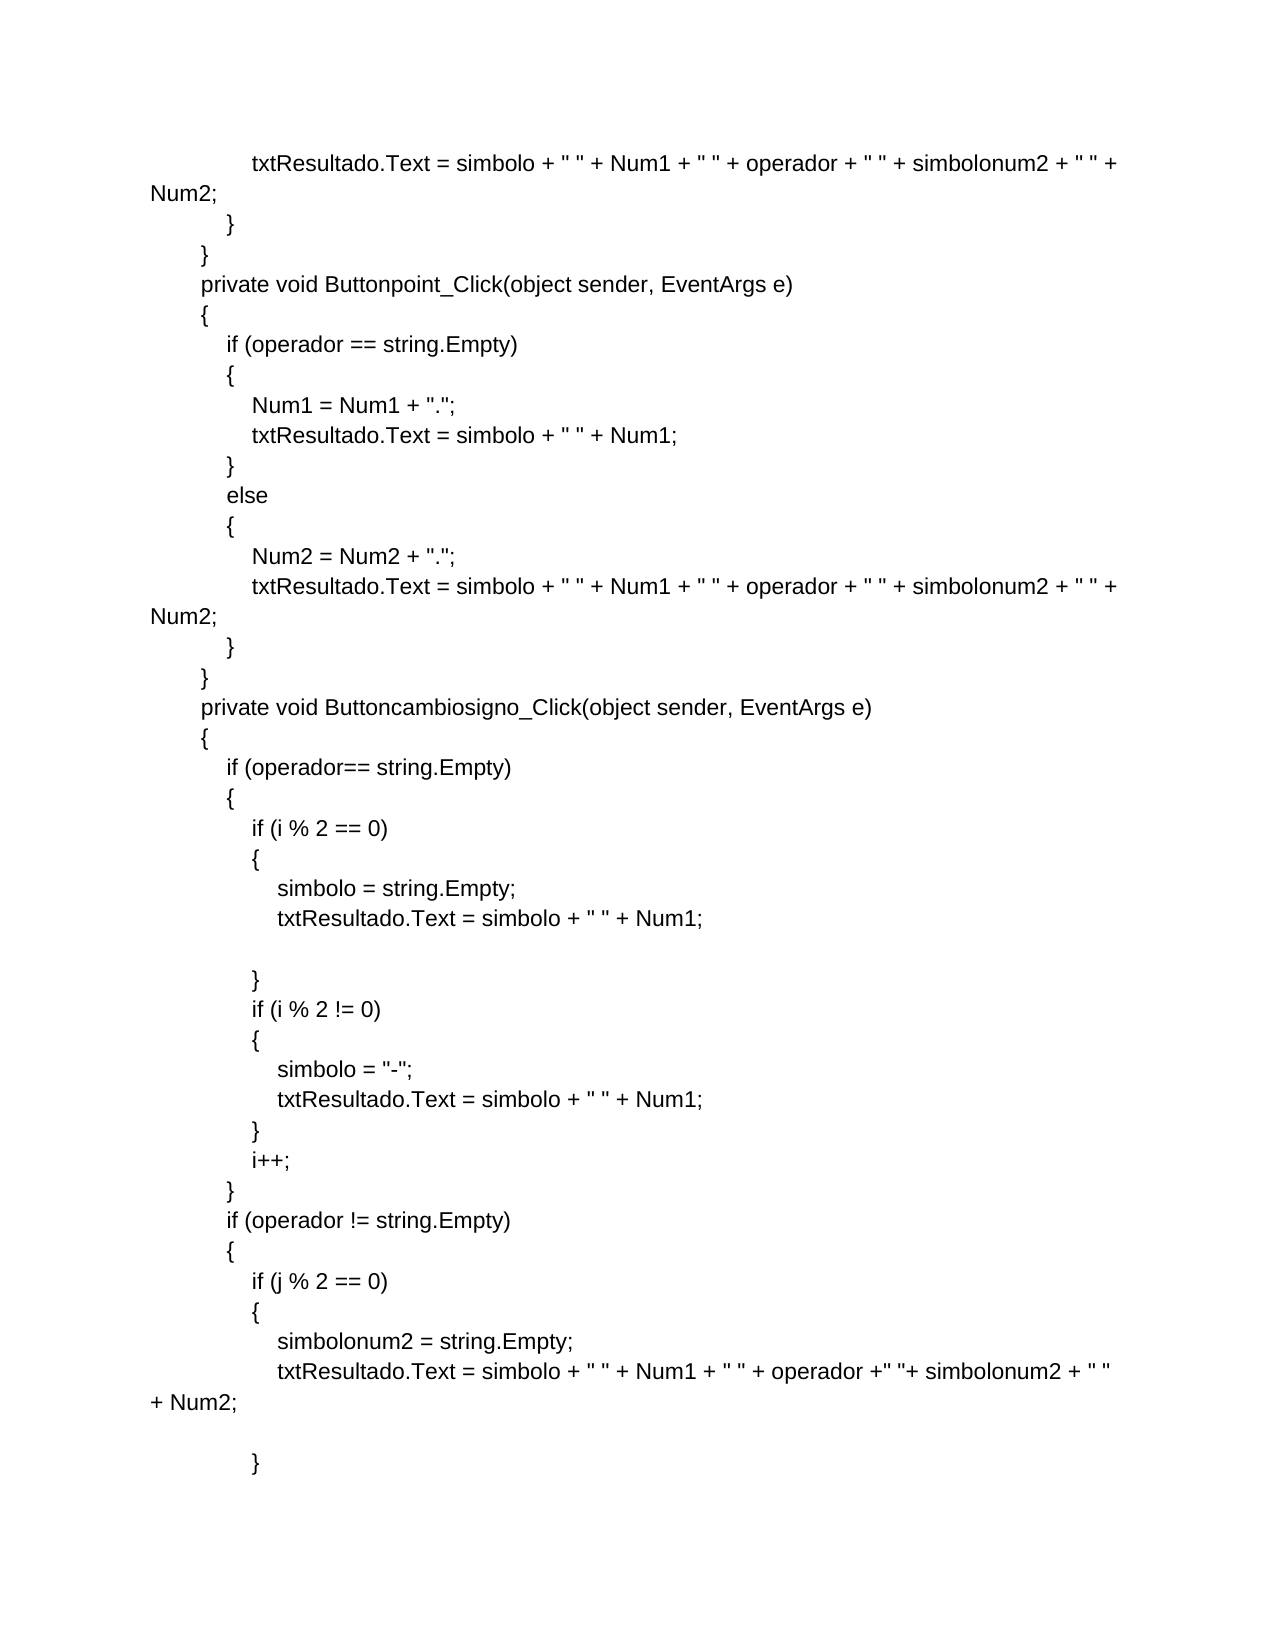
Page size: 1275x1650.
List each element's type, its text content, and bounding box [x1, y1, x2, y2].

text } [150, 452, 1125, 478]
text else [150, 482, 1125, 509]
text i++; [150, 1147, 1125, 1173]
text simbolo = "-"; [150, 1056, 1125, 1083]
text { [150, 845, 1125, 871]
text } [150, 241, 1125, 267]
text if (operador != string.Empty) [150, 1207, 1125, 1234]
text if (operador== string.Empty) [150, 754, 1125, 781]
text } [150, 966, 1125, 992]
text Num2 = Num2 + "."; [150, 543, 1125, 569]
text simbolo = string.Empty; [150, 875, 1125, 901]
text } [150, 1117, 1125, 1143]
text } [150, 663, 1125, 690]
text } [150, 1177, 1125, 1203]
text } [150, 1449, 1125, 1475]
text txtResultado.Text = simbolo + " " + Num1; [150, 1086, 1125, 1113]
text { [150, 301, 1125, 327]
text private void Buttoncambiosigno_Click(object sender, EventArgs e) [150, 694, 1125, 720]
text txtResultado.Text = simbolo + " " + Num1 + " " + operador +" "+ simbolonum2 + " " + Num2; [150, 1358, 1125, 1415]
text if (j % 2 == 0) [150, 1268, 1125, 1294]
text { [150, 724, 1125, 750]
text { [150, 1237, 1125, 1264]
text if (i % 2 == 0) [150, 814, 1125, 841]
text txtResultado.Text = simbolo + " " + Num1 + " " + operador + " " + simbolonum2 + " " + Num2; [150, 150, 1125, 207]
text { [150, 784, 1125, 811]
text if (operador == string.Empty) [150, 331, 1125, 358]
text } [150, 210, 1125, 237]
text { [150, 1026, 1125, 1052]
text if (i % 2 != 0) [150, 996, 1125, 1022]
text Num1 = Num1 + "."; [150, 392, 1125, 418]
text txtResultado.Text = simbolo + " " + Num1 + " " + operador + " " + simbolonum2 + " " + Num2; [150, 573, 1125, 629]
text simbolonum2 = string.Empty; [150, 1328, 1125, 1354]
text { [150, 512, 1125, 539]
text private void Buttonpoint_Click(object sender, EventArgs e) [150, 271, 1125, 297]
text txtResultado.Text = simbolo + " " + Num1; [150, 905, 1125, 932]
text txtResultado.Text = simbolo + " " + Num1; [150, 422, 1125, 448]
text { [150, 1298, 1125, 1324]
text { [150, 361, 1125, 388]
text } [150, 633, 1125, 660]
